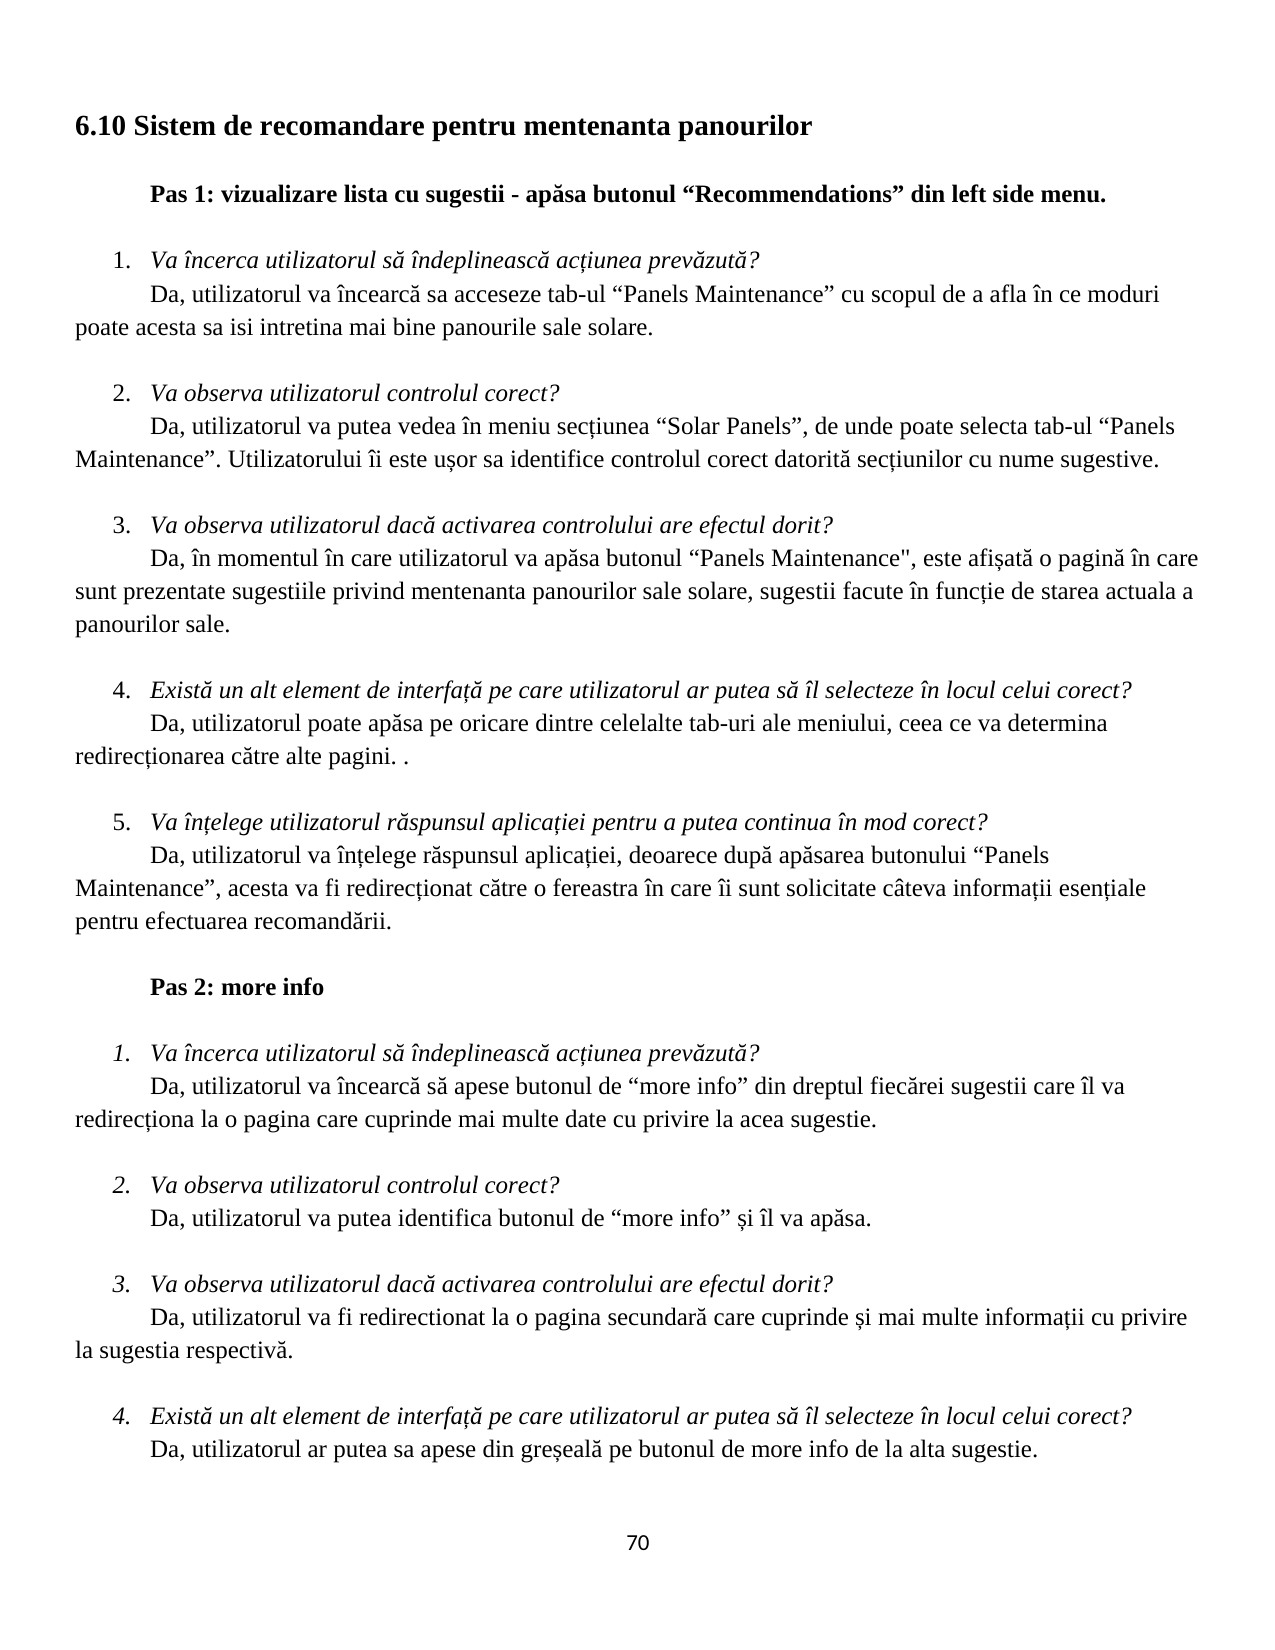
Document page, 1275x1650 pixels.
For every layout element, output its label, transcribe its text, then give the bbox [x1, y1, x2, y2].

text Pas 2: more info [75, 972, 1200, 1001]
text Da, utilizatorul va fi redirectionat la o pagina secundară care cuprinde și mai multe informații cu privire la sugestia respectivă. [75, 1302, 1200, 1364]
text Da, în momentul în care utilizatorul va apăsa butonul “Panels Maintenance", este afișată o pagină în care sunt prezentate sugestiile privind mentenanta panourilor sale solare, sugestii facute în funcție de starea actuala a panourilor sale. [75, 543, 1200, 638]
text Da, utilizatorul va putea vedea în meniu secțiunea “Solar Panels”, de unde poate selecta tab-ul “Panels Maintenance”. Utilizatorului îi este ușor sa identifice controlul corect datorită secțiunilor cu nume sugestive. [75, 411, 1200, 472]
list Există un alt element de interfață pe care utilizatorul ar putea să îl selecteze în locul celui corect? [112, 1401, 1200, 1430]
list Va observa utilizatorul controlul corect? [112, 1170, 1200, 1199]
list Va înțelege utilizatorul răspunsul aplicației pentru a putea continua în mod corect? [112, 807, 1200, 836]
list Va încerca utilizatorul să îndeplinească acțiunea prevăzută? [112, 1038, 1200, 1067]
list Va observa utilizatorul dacă activarea controlului are efectul dorit? [112, 510, 1200, 538]
text Da, utilizatorul va putea identifica butonul de “more info” și îl va apăsa. [75, 1203, 1200, 1232]
text Da, utilizatorul va înțelege răspunsul aplicației, deoarece după apăsarea butonului “Panels Maintenance”, acesta va fi redirecționat către o fereastra în care îi sunt solicitate câteva informații esențiale pentru efectuarea recomandării. [75, 840, 1200, 935]
list Va observa utilizatorul dacă activarea controlului are efectul dorit? [112, 1269, 1200, 1298]
text Da, utilizatorul va încearcă sa acceseze tab-ul “Panels Maintenance” cu scopul de a afla în ce moduri poate acesta sa isi intretina mai bine panourile sale solare. [75, 279, 1200, 340]
text Da, utilizatorul ar putea sa apese din greșeală pe butonul de more info de la alta sugestie. [75, 1434, 1200, 1463]
text Da, utilizatorul va încearcă să apese butonul de “more info” din dreptul fiecărei sugestii care îl va redirecționa la o pagina care cuprinde mai multe date cu privire la acea sugestie. [75, 1071, 1200, 1133]
list Există un alt element de interfață pe care utilizatorul ar putea să îl selecteze în locul celui corect? [112, 675, 1200, 704]
text Da, utilizatorul poate apăsa pe oricare dintre celelalte tab-uri ale meniului, ceea ce va determina redirecționarea către alte pagini. . [75, 708, 1200, 770]
list Va observa utilizatorul controlul corect? [112, 378, 1200, 406]
list Va încerca utilizatorul să îndeplinească acțiunea prevăzută? [112, 246, 1200, 274]
text Pas 1: vizualizare lista cu sugestii - apăsa butonul “Recommendations” din left side menu. [75, 179, 1200, 208]
text 6.10 Sistem de recomandare pentru mentenanta panourilor [75, 108, 1200, 142]
